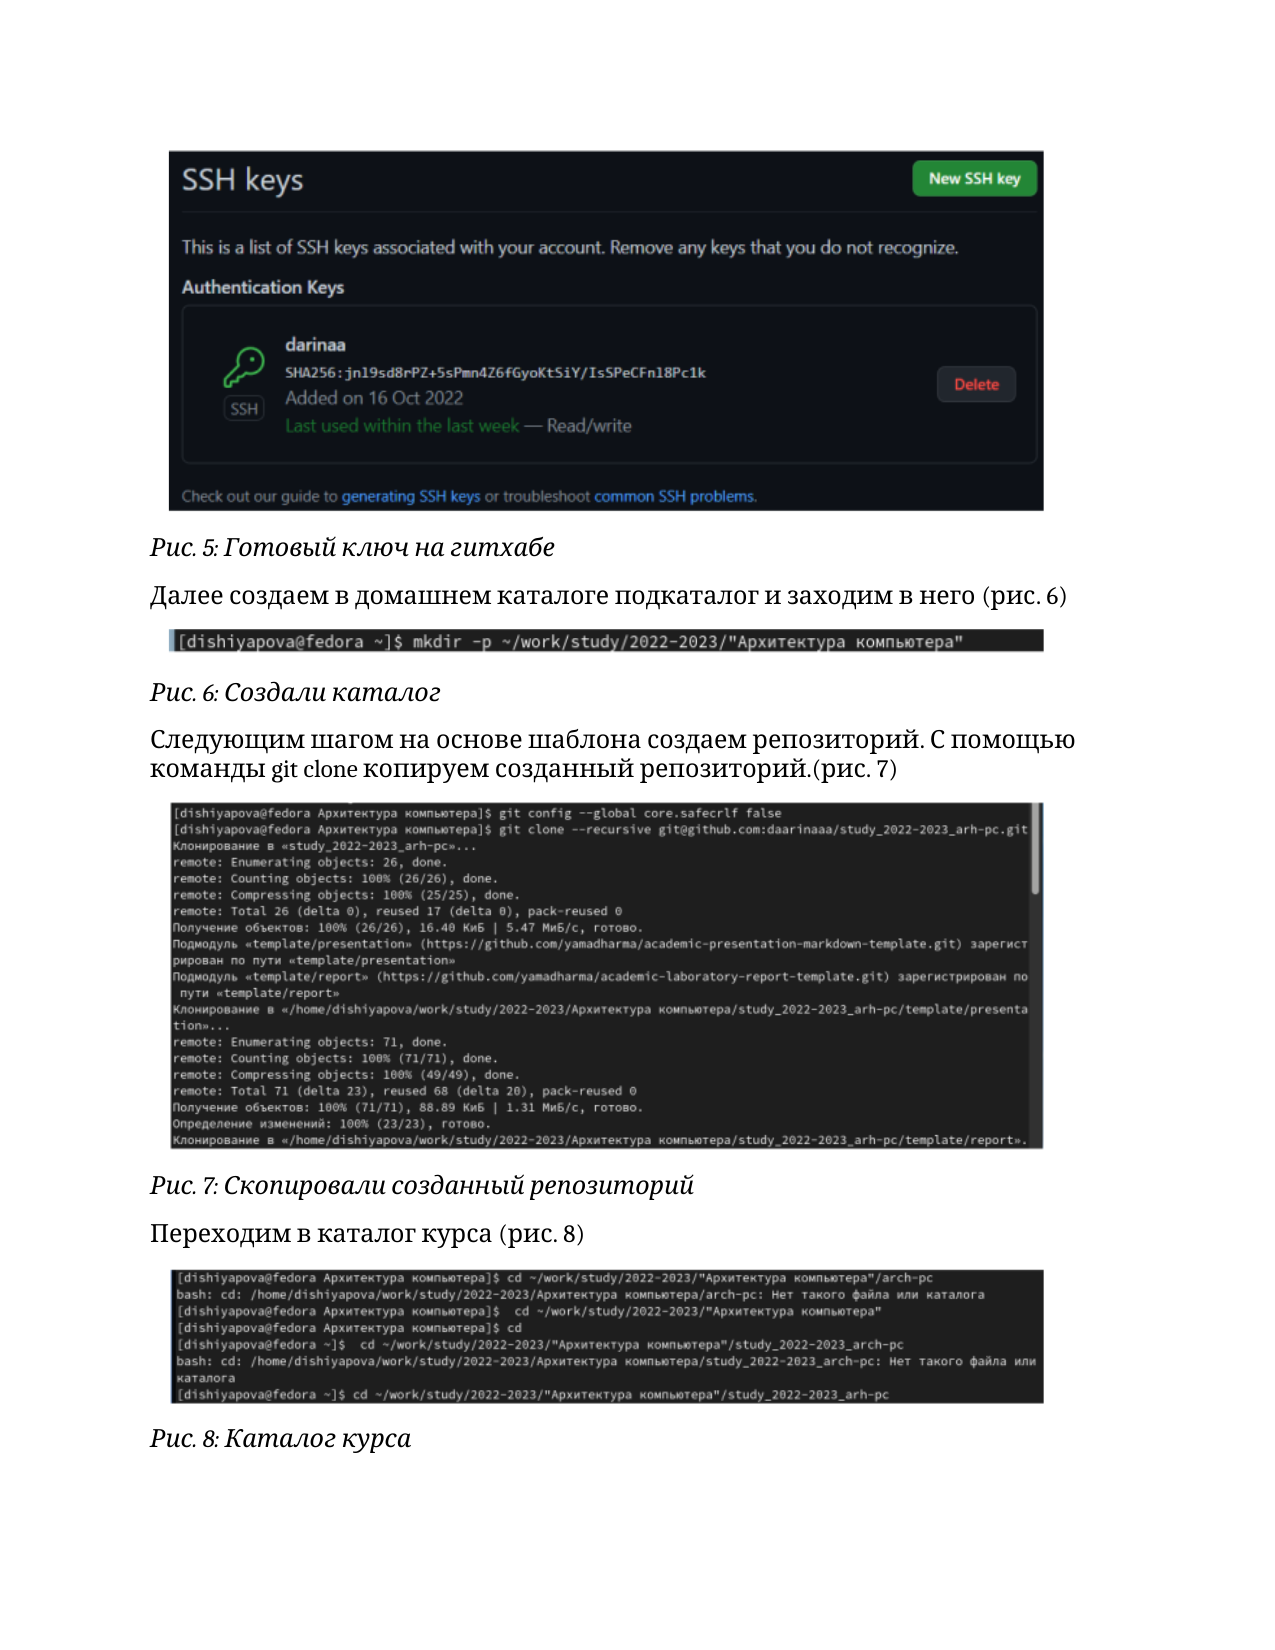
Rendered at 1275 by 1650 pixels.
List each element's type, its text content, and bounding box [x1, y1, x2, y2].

picture [168, 1267, 1044, 1405]
picture [168, 802, 1044, 1152]
text Переходим в каталог курса (рис. 8) [150, 1219, 1125, 1248]
text Рис. 7: Скопировали созданный репозиторий [150, 1172, 1125, 1201]
text Далее создаем в домашнем каталоге подкаталог и заходим в него (рис. 6) [150, 582, 1125, 610]
picture [168, 629, 1044, 655]
text Рис. 6: Создали каталог [150, 679, 1125, 707]
text Рис. 5: Готовый ключ на гитхабе [150, 534, 1125, 563]
text Рис. 8: Каталог курса [150, 1425, 1125, 1454]
picture [168, 150, 1044, 514]
text Следующим шагом на основе шаблона создаем репозиторий. С помощью команды git clone копируем созданный репозиторий.(рис. 7) [150, 726, 1125, 784]
